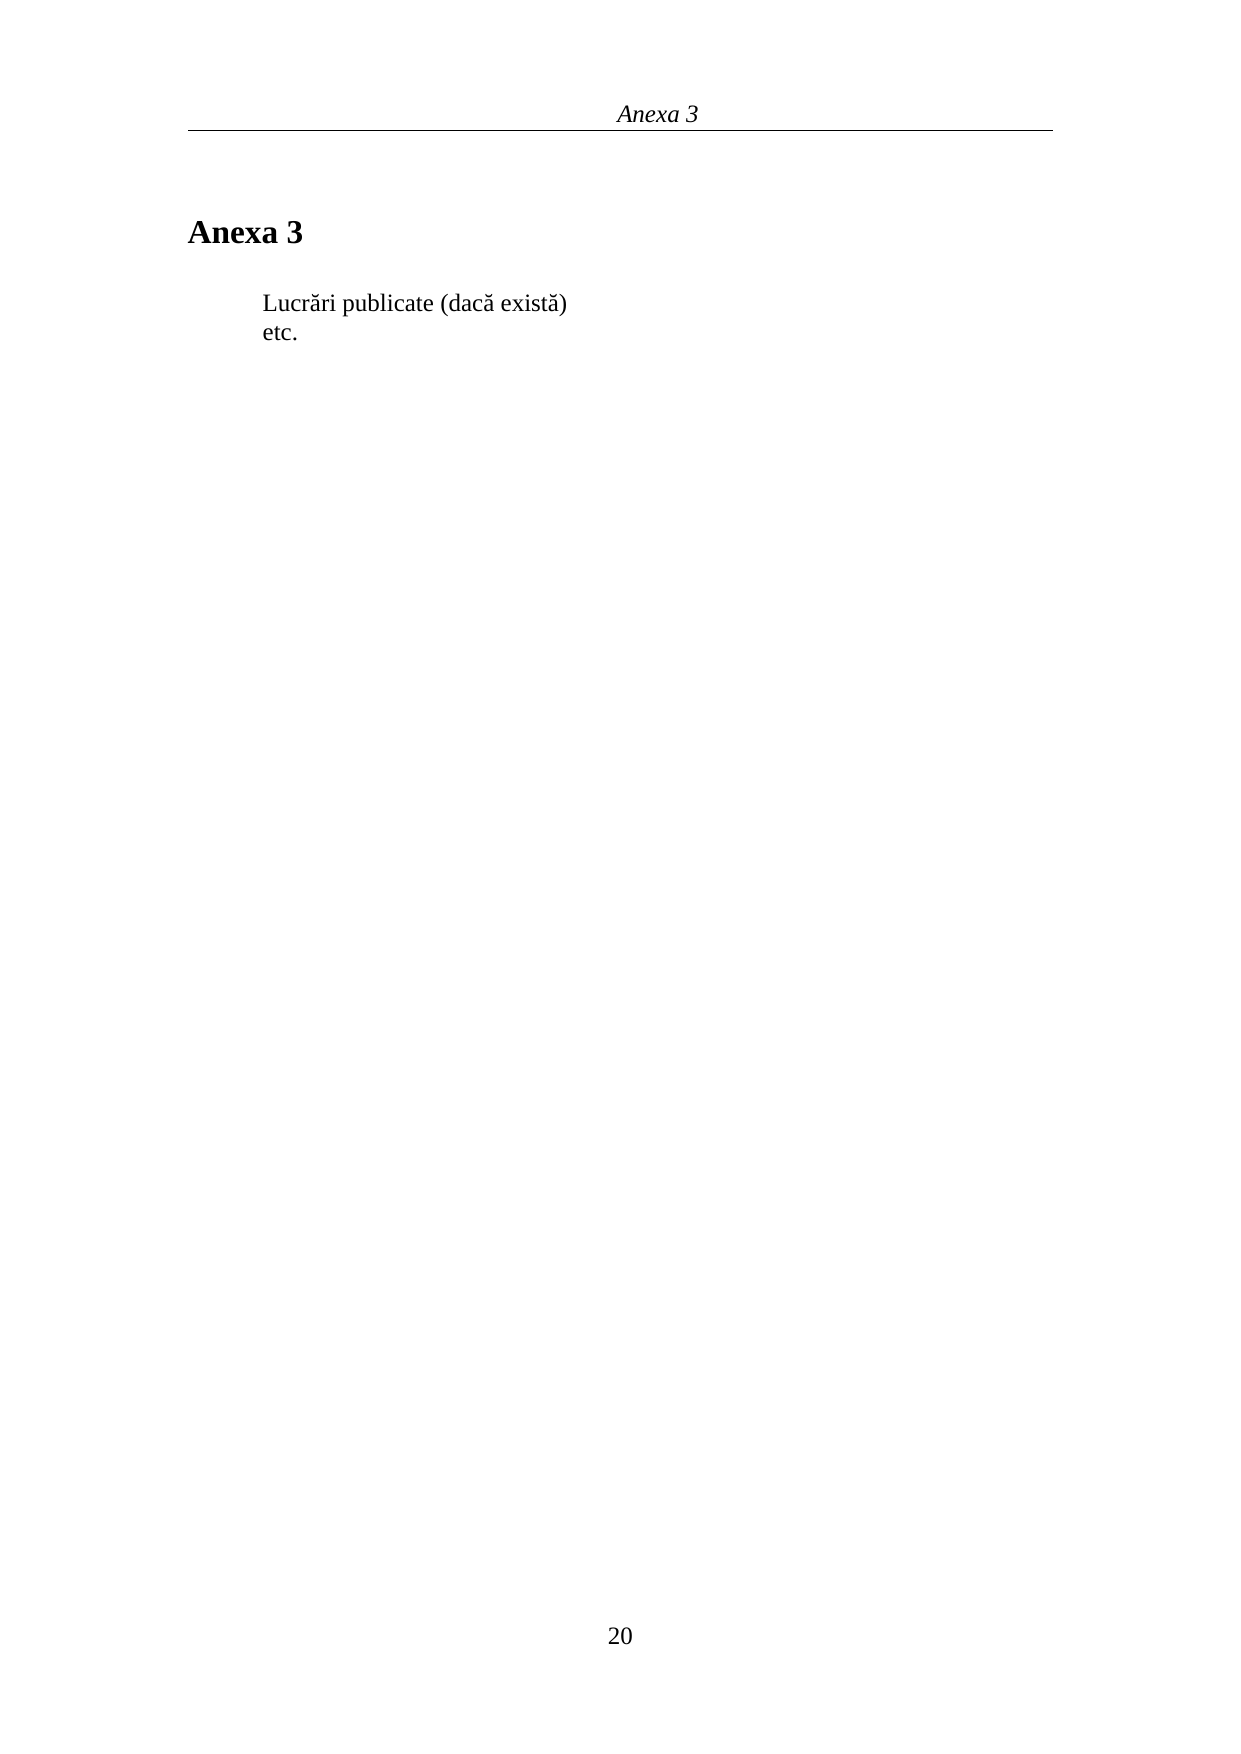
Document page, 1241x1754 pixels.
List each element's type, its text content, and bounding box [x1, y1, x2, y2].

text Lucrări publicate (dacă există) [187, 288, 1053, 317]
subtitle Anexa 3 [187, 212, 1053, 251]
text etc. [187, 317, 1053, 346]
